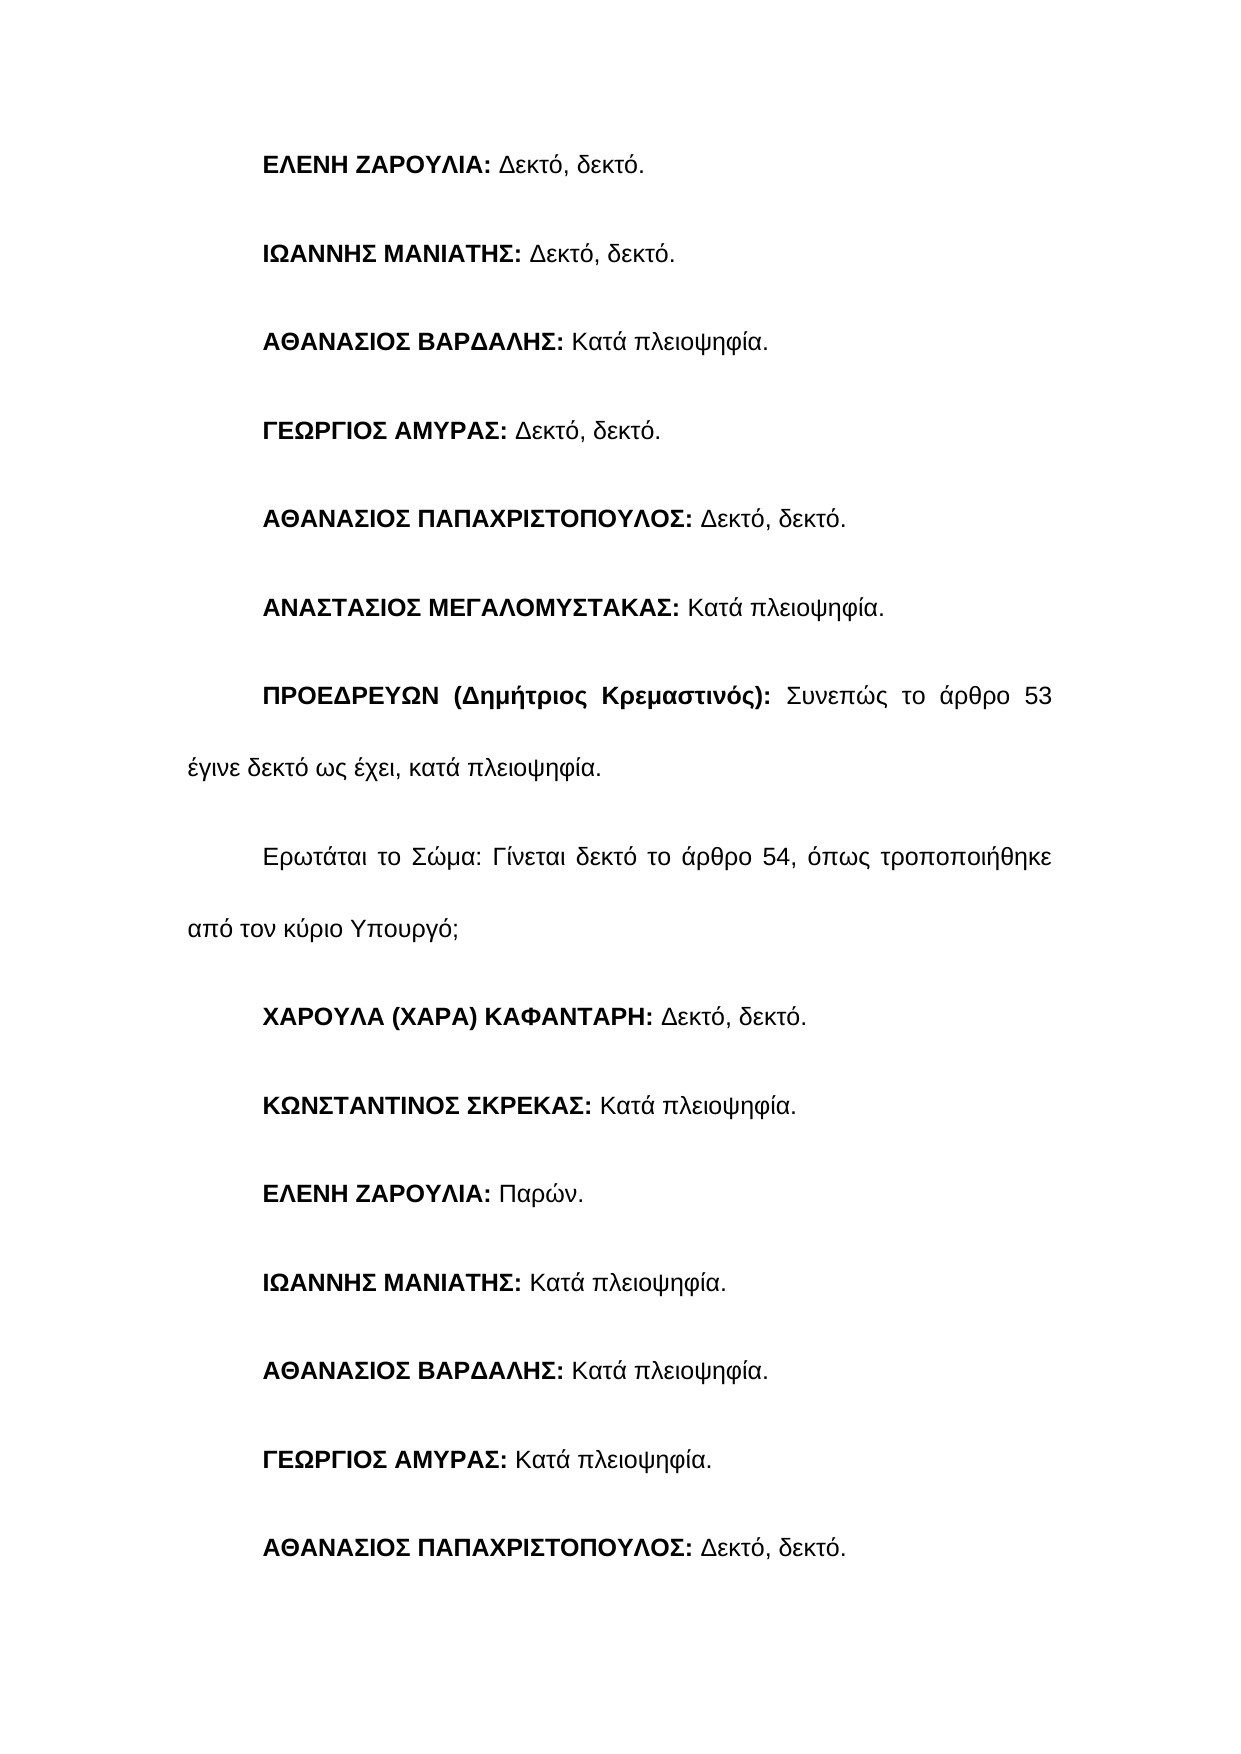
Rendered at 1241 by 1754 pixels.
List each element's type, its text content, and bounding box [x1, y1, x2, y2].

text ΑΘΑΝΑΣΙΟΣ ΠΑΠΑΧΡΙΣΤΟΠΟΥΛΟΣ: Δεκτό, δεκτό. [187, 504, 1053, 533]
text ΑΝΑΣΤΑΣΙΟΣ ΜΕΓΑΛΟΜΥΣΤΑΚΑΣ: Κατά πλειοψηφία. [187, 593, 1053, 621]
text ΑΘΑΝΑΣΙΟΣ ΠΑΠΑΧΡΙΣΤΟΠΟΥΛΟΣ: Δεκτό, δεκτό. [187, 1533, 1053, 1562]
text ΑΘΑΝΑΣΙΟΣ ΒΑΡΔΑΛΗΣ: Κατά πλειοψηφία. [187, 327, 1053, 356]
text ΙΩΑΝΝΗΣ ΜΑΝΙΑΤΗΣ: Δεκτό, δεκτό. [187, 238, 1053, 267]
text ΕΛΕΝΗ ΖΑΡΟΥΛΙΑ: Παρών. [187, 1179, 1053, 1208]
text Ερωτάται το Σώμα: Γίνεται δεκτό το άρθρο 54, όπως τροποποιήθηκε από τον κύριο Υπουργό; [187, 842, 1053, 942]
text ΕΛΕΝΗ ΖΑΡΟΥΛΙΑ: Δεκτό, δεκτό. [187, 150, 1053, 179]
text ΑΘΑΝΑΣΙΟΣ ΒΑΡΔΑΛΗΣ: Κατά πλειοψηφία. [187, 1356, 1053, 1385]
text ΠΡΟΕΔΡΕΥΩΝ (Δημήτριος Κρεμαστινός): Συνεπώς το άρθρο 53 έγινε δεκτό ως έχει, κατά πλειοψηφία. [187, 681, 1053, 782]
text ΧΑΡΟΥΛΑ (ΧΑΡΑ) ΚΑΦΑΝΤΑΡΗ: Δεκτό, δεκτό. [187, 1002, 1053, 1031]
text ΚΩΝΣΤΑΝΤΙΝΟΣ ΣΚΡΕΚΑΣ: Κατά πλειοψηφία. [187, 1091, 1053, 1119]
text ΓΕΩΡΓΙΟΣ ΑΜΥΡΑΣ: Δεκτό, δεκτό. [187, 416, 1053, 444]
text ΙΩΑΝΝΗΣ ΜΑΝΙΑΤΗΣ: Κατά πλειοψηφία. [187, 1268, 1053, 1296]
text ΓΕΩΡΓΙΟΣ ΑΜΥΡΑΣ: Κατά πλειοψηφία. [187, 1445, 1053, 1473]
